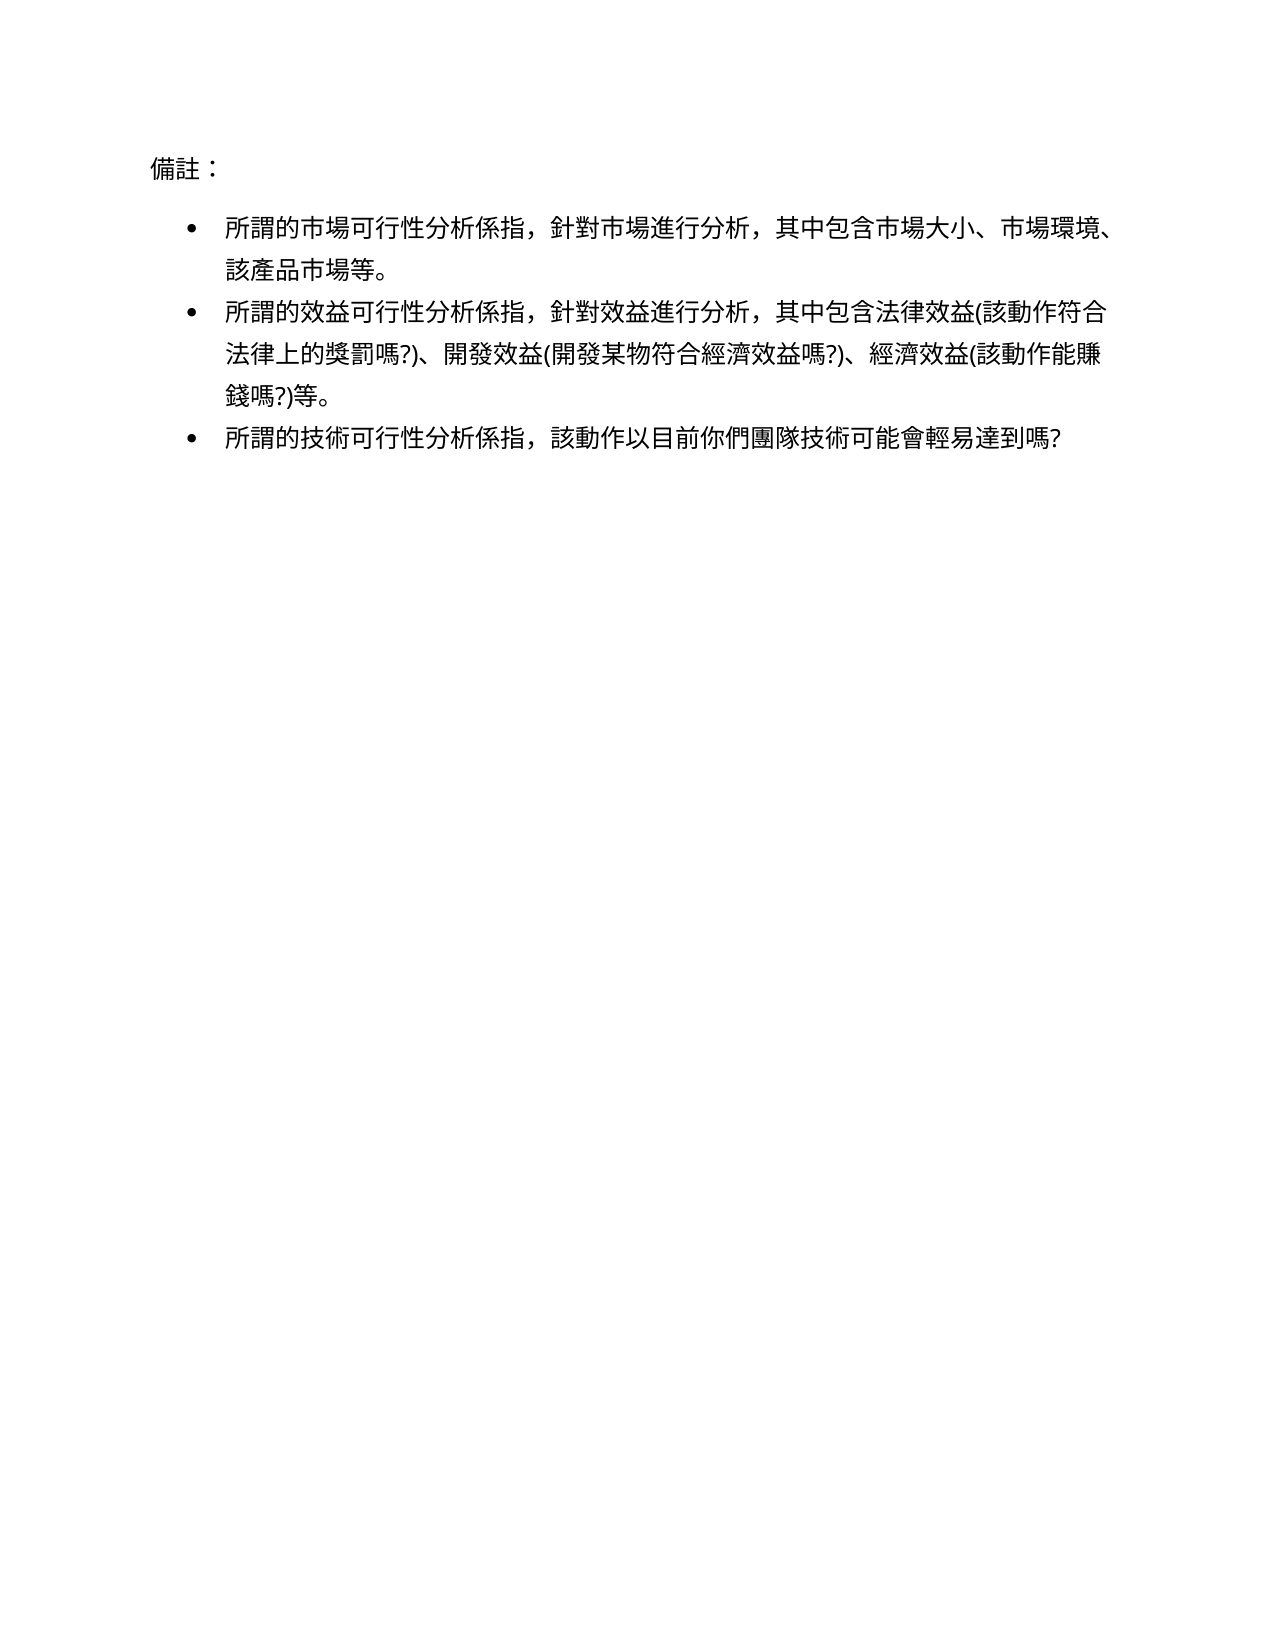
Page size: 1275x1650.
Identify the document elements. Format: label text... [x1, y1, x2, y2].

list 所謂的效益可行性分析係指，針對效益進行分析，其中包含法律效益(該動作符合法律上的獎罰嗎?)、開發效益(開發某物符合經濟效益嗎?)、經濟效益(該動作能賺錢嗎?)等。 [187, 293, 1125, 413]
list 所謂的市場可行性分析係指，針對市場進行分析，其中包含市場大小、市場環境、該產品市場等。 [187, 209, 1125, 287]
text 備註： [150, 150, 1125, 186]
list 所謂的技術可行性分析係指，該動作以目前你們團隊技術可能會輕易達到嗎? [187, 418, 1125, 455]
